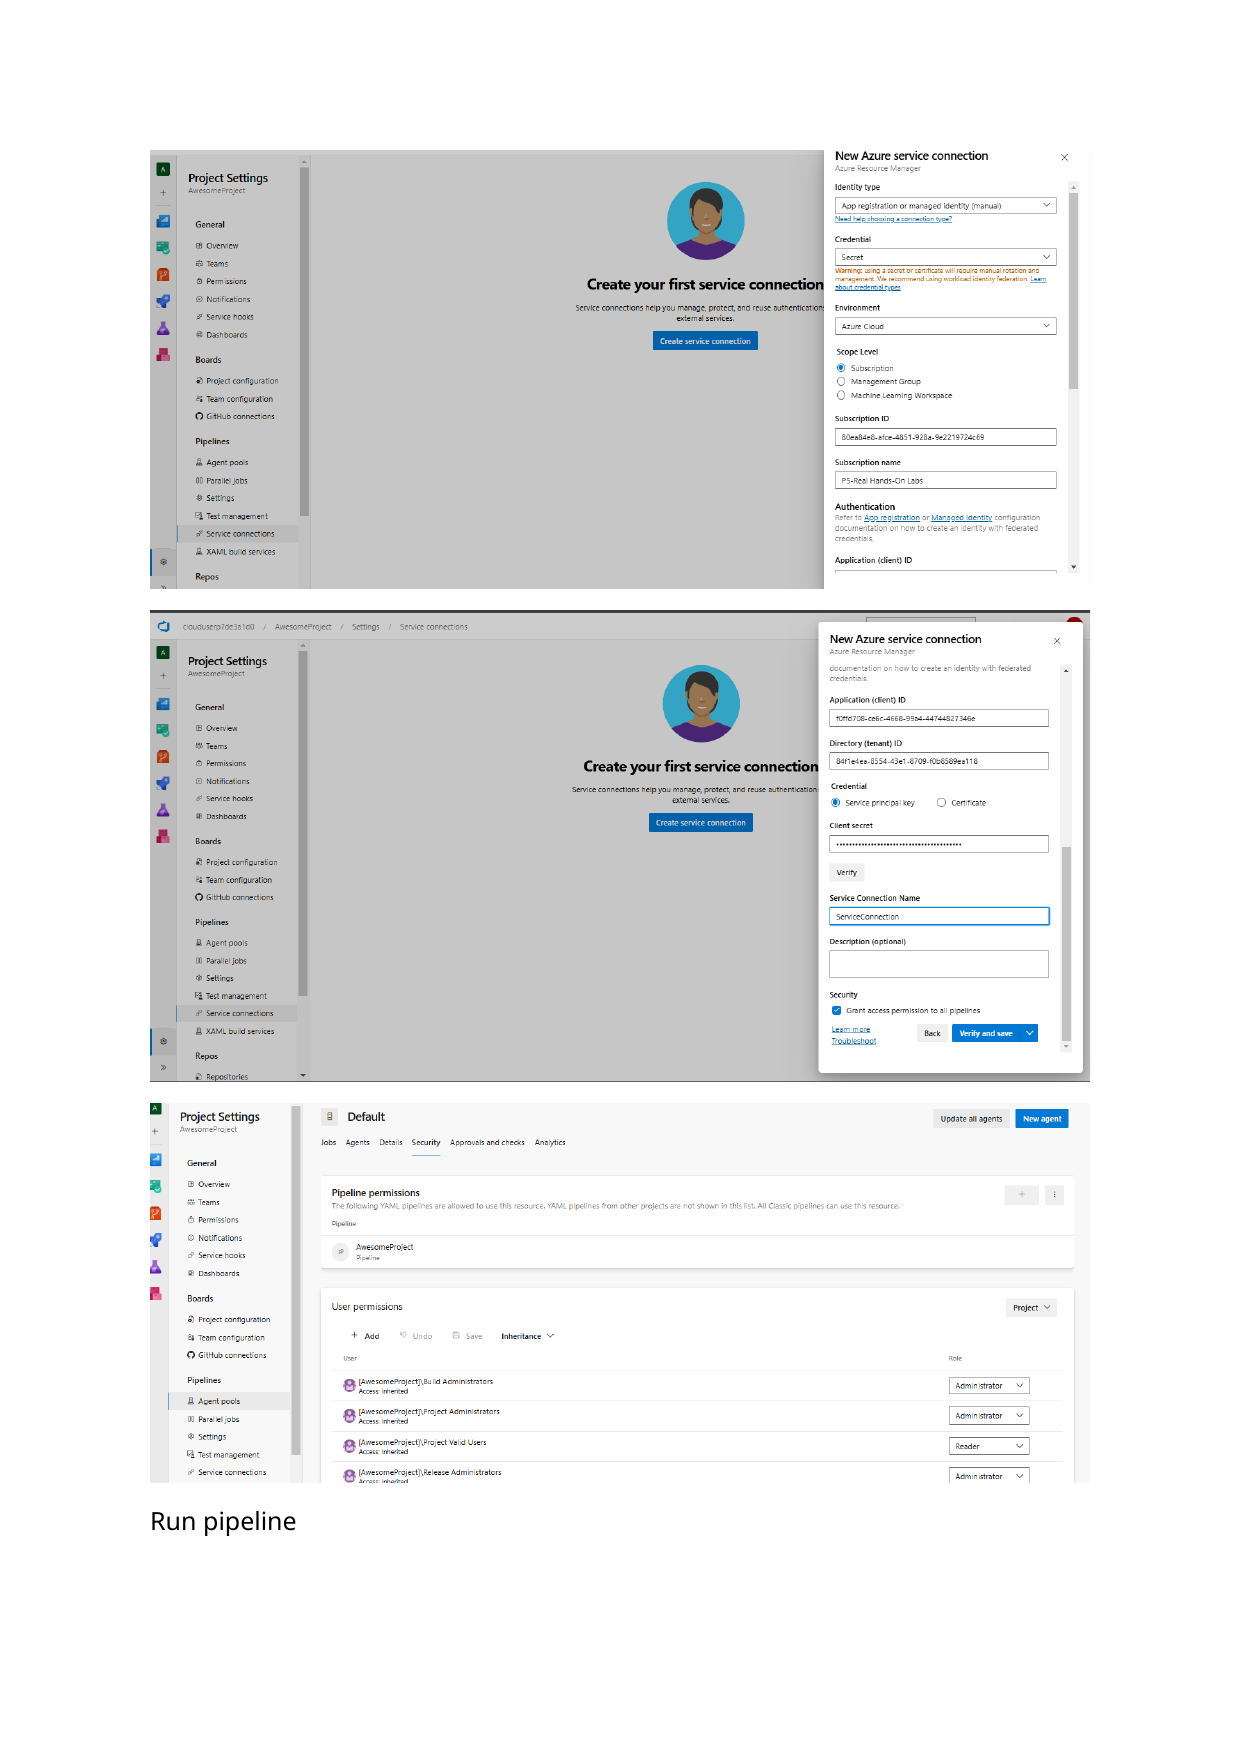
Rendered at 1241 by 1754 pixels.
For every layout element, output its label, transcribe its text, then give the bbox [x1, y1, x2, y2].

picture [150, 1103, 1091, 1483]
picture [150, 610, 1091, 1082]
text Run pipeline [150, 1504, 1090, 1538]
picture [150, 150, 1091, 589]
